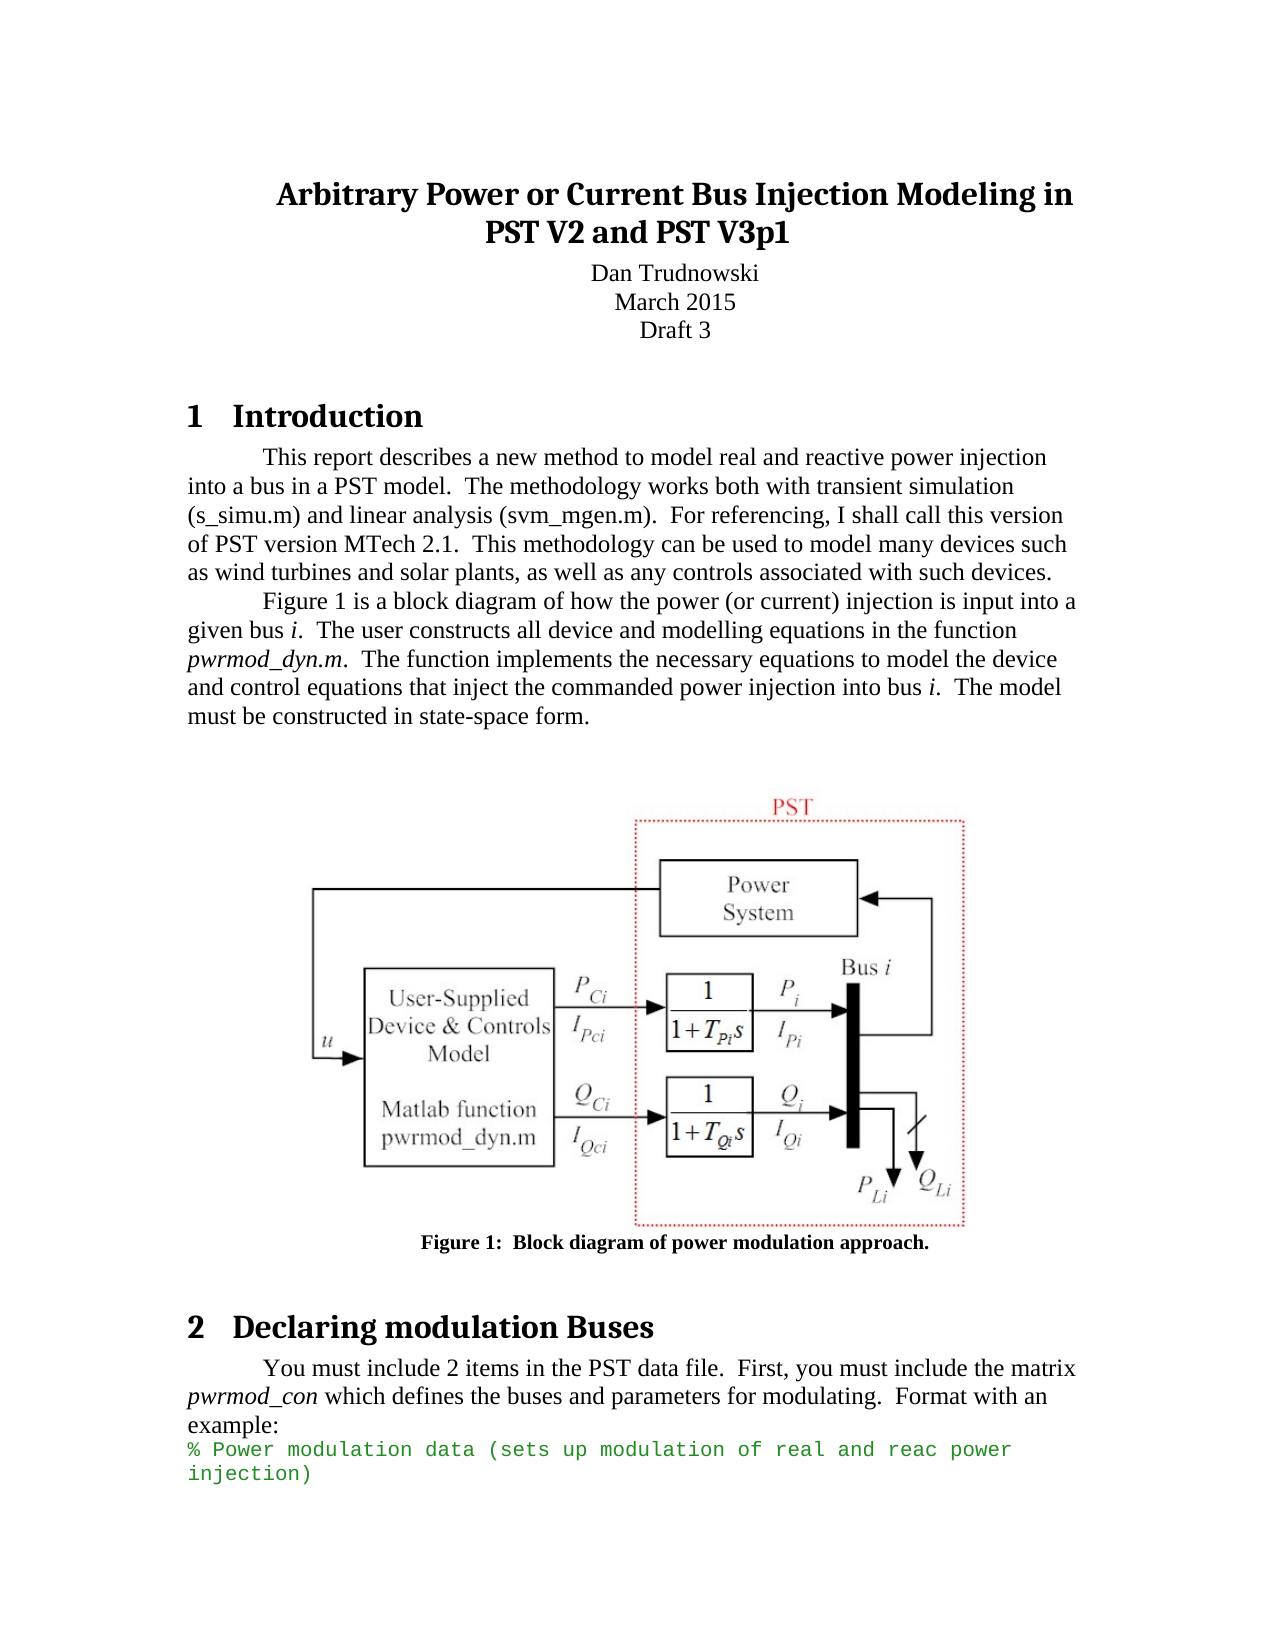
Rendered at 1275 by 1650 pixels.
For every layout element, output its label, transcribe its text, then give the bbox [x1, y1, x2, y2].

picture [307, 787, 968, 1231]
text March 2015 [187, 287, 1087, 315]
text Dan Trudnowski [187, 258, 1087, 287]
text This report describes a new method to model real and reactive power injection into a bus in a PST model. The methodology works both with transient simulation (s_simu.m) and linear analysis (svm_mgen.m). For referencing, I shall call this version of PST version MTech 2.1. This methodology can be used to model many devices such as wind turbines and solar plants, as well as any controls associated with such devices. [187, 442, 1087, 586]
subtitle Introduction [187, 398, 1087, 436]
text Draft 3 [187, 315, 1087, 344]
subtitle Declaring modulation Buses [187, 1308, 1087, 1346]
text Figure 1 is a block diagram of how the power (or current) injection is input into a given bus i. The user constructs all device and modelling equations in the function pwrmod_dyn.m. The function implements the necessary equations to model the device and control equations that inject the commanded power injection into bus i. The model must be constructed in state-space form. [187, 586, 1087, 730]
text You must include 2 items in the PST data file. First, you must include the matrix pwrmod_con which defines the buses and parameters for modulating. Format with an example: [187, 1353, 1087, 1439]
title Arbitrary Power or Current Bus Injection Modeling in PST V2 and PST V3p1 [187, 175, 1087, 252]
text % Power modulation data (sets up modulation of real and reac power injection) [187, 1439, 1087, 1486]
